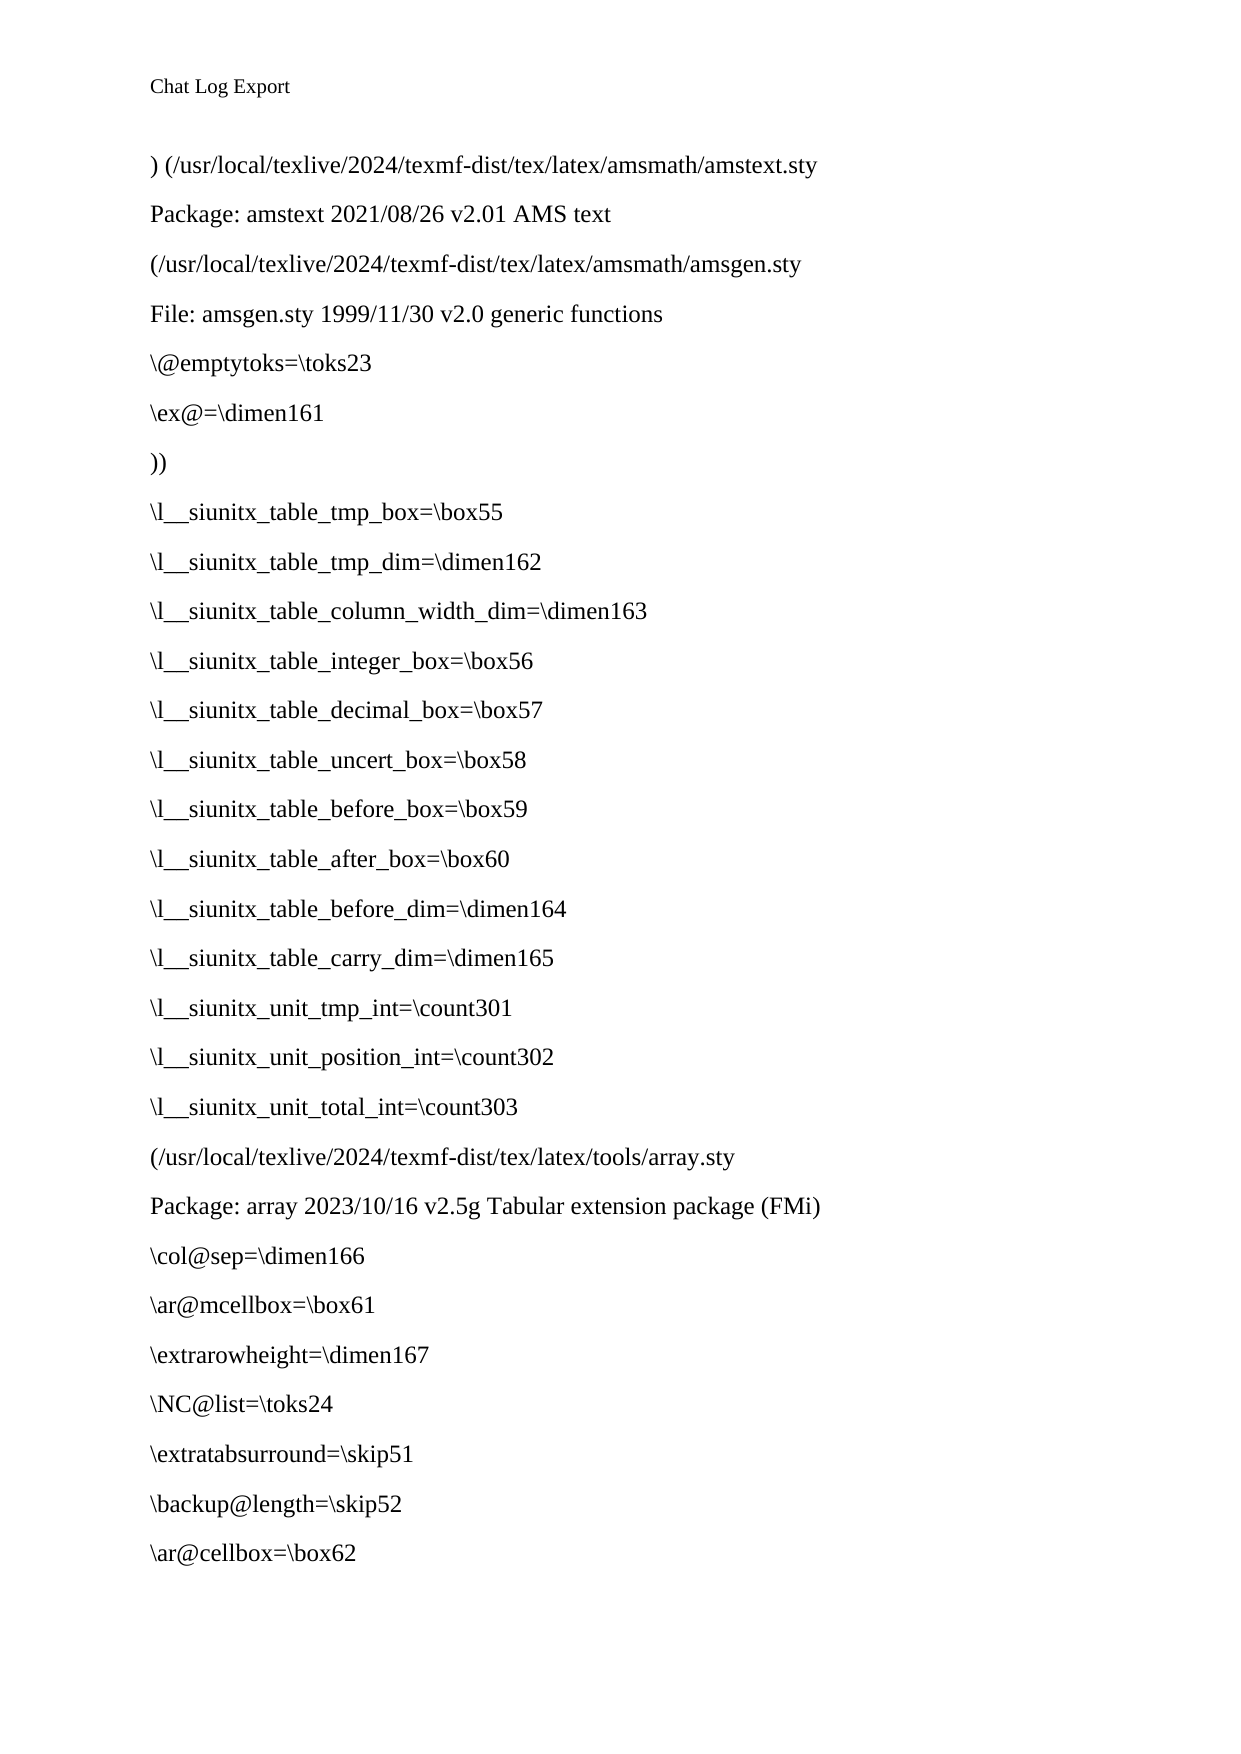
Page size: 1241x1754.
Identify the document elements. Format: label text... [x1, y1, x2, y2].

text \l__siunitx_table_uncert_box=\box58 [150, 745, 1090, 774]
text \backup@length=\skip52 [150, 1489, 1090, 1517]
text \l__siunitx_table_carry_dim=\dimen165 [150, 943, 1090, 972]
text \l__siunitx_unit_total_int=\count303 [150, 1092, 1090, 1121]
text \l__siunitx_table_decimal_box=\box57 [150, 695, 1090, 724]
text (/usr/local/texlive/2024/texmf-dist/tex/latex/tools/array.sty [150, 1142, 1090, 1170]
text \l__siunitx_table_column_width_dim=\dimen163 [150, 596, 1090, 625]
text \l__siunitx_table_tmp_box=\box55 [150, 497, 1090, 526]
text \l__siunitx_table_tmp_dim=\dimen162 [150, 547, 1090, 575]
text \ar@cellbox=\box62 [150, 1538, 1090, 1567]
text Package: amstext 2021/08/26 v2.01 AMS text [150, 199, 1090, 228]
text \l__siunitx_table_before_dim=\dimen164 [150, 894, 1090, 922]
text )) [150, 447, 1090, 476]
text \extratabsurround=\skip51 [150, 1439, 1090, 1468]
text \@emptytoks=\toks23 [150, 348, 1090, 377]
text \extrarowheight=\dimen167 [150, 1340, 1090, 1369]
text \l__siunitx_table_after_box=\box60 [150, 844, 1090, 873]
text \l__siunitx_table_before_box=\box59 [150, 794, 1090, 823]
text \NC@list=\toks24 [150, 1389, 1090, 1418]
text \ex@=\dimen161 [150, 398, 1090, 427]
text Package: array 2023/10/16 v2.5g Tabular extension package (FMi) [150, 1191, 1090, 1220]
text ) (/usr/local/texlive/2024/texmf-dist/tex/latex/amsmath/amstext.sty [150, 150, 1090, 179]
text \col@sep=\dimen166 [150, 1241, 1090, 1269]
text \l__siunitx_unit_tmp_int=\count301 [150, 993, 1090, 1022]
text File: amsgen.sty 1999/11/30 v2.0 generic functions [150, 299, 1090, 327]
text \l__siunitx_table_integer_box=\box56 [150, 646, 1090, 674]
text \ar@mcellbox=\box61 [150, 1290, 1090, 1319]
text (/usr/local/texlive/2024/texmf-dist/tex/latex/amsmath/amsgen.sty [150, 249, 1090, 278]
text \l__siunitx_unit_position_int=\count302 [150, 1042, 1090, 1071]
